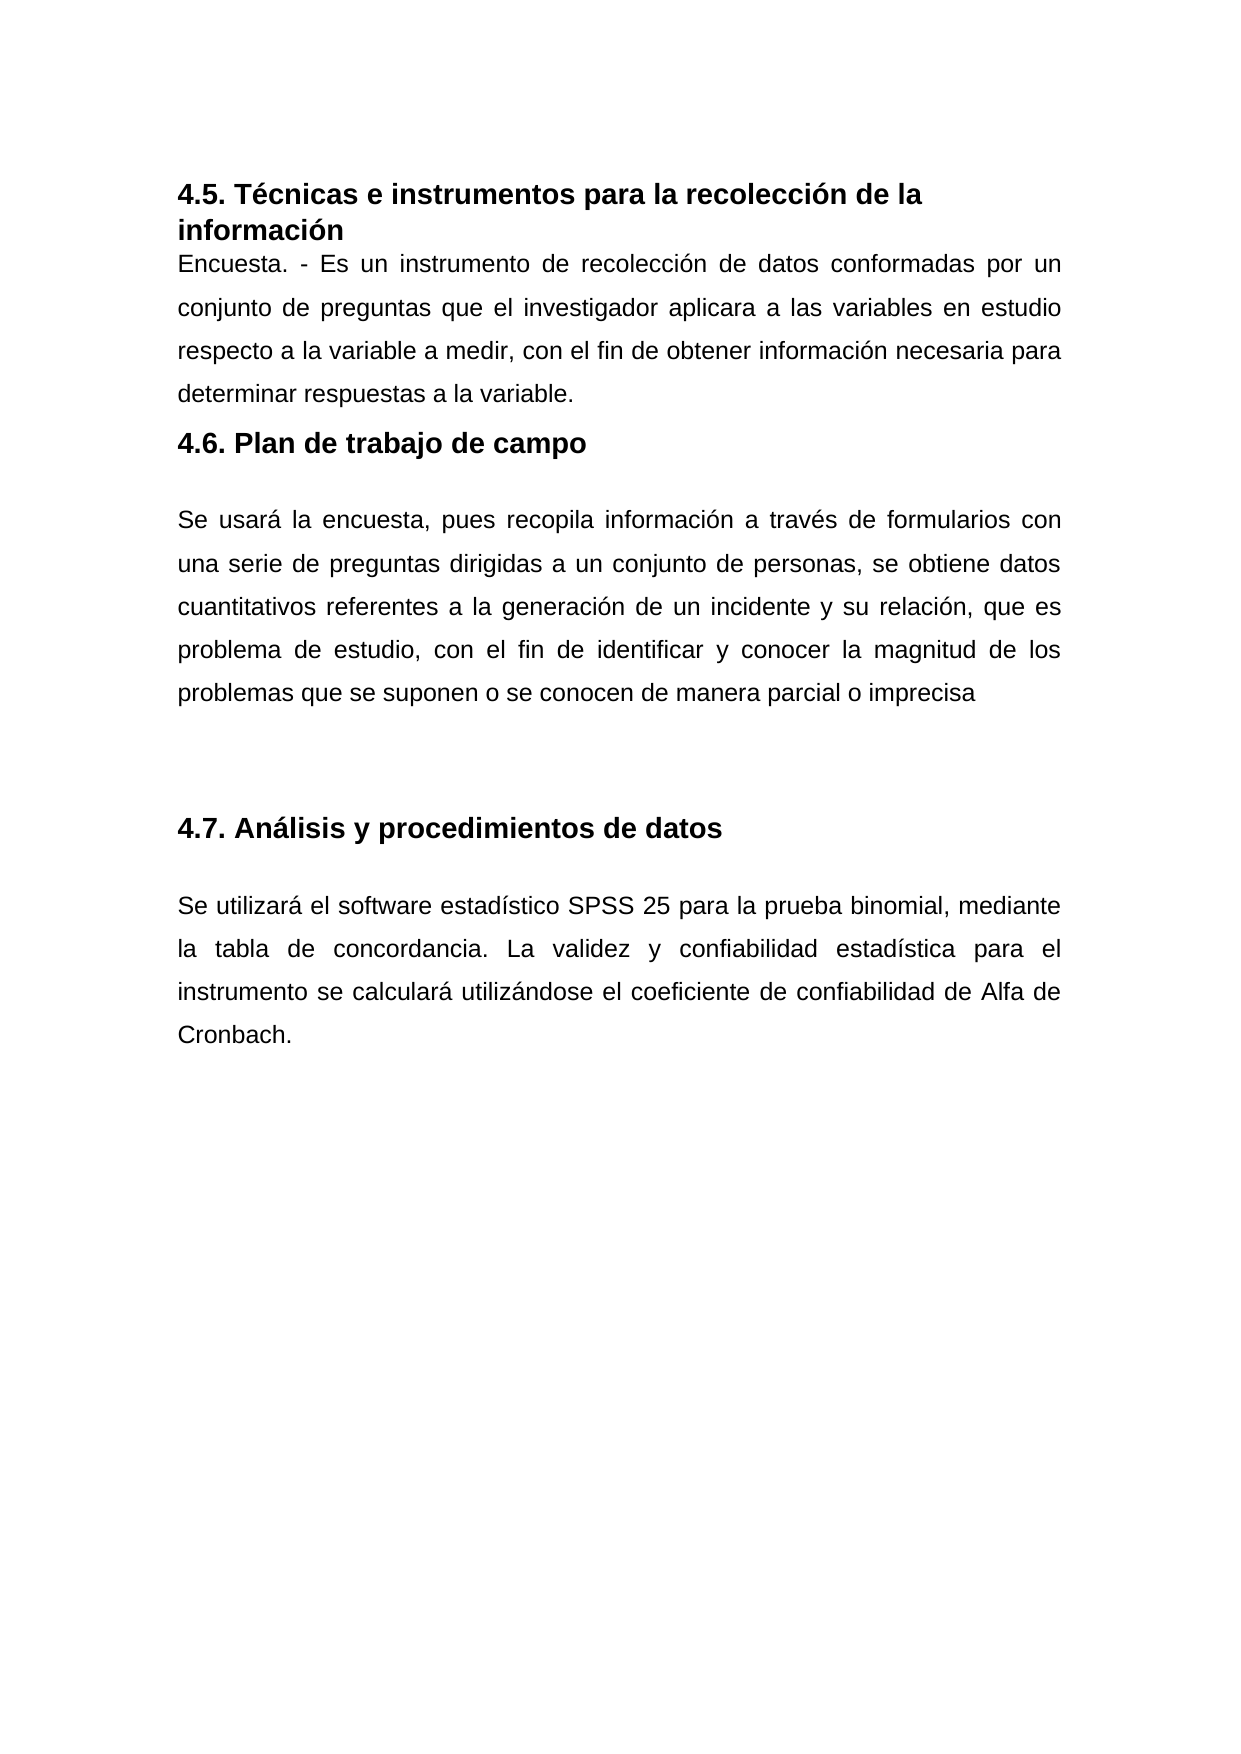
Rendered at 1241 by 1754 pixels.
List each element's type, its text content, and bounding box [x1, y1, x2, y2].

text Se usará la encuesta, pues recopila información a través de formularios con una serie de preguntas dirigidas a un conjunto de personas, se obtiene datos cuantitativos referentes a la generación de un incidente y su relación, que es problema de estudio, con el fin de identificar y conocer la magnitud de los problemas que se suponen o se conocen de manera parcial o imprecisa [177, 505, 1063, 707]
text Encuesta. - Es un instrumento de recolección de datos conformadas por un conjunto de preguntas que el investigador aplicara a las variables en estudio respecto a la variable a medir, con el fin de obtener información necesaria para determinar respuestas a la variable. [177, 249, 1063, 408]
subtitle 4.7. Análisis y procedimientos de datos [177, 811, 1063, 845]
text Se utilizará el software estadístico SPSS 25 para la prueba binomial, mediante la tabla de concordancia. La validez y confiabilidad estadística para el instrumento se calculará utilizándose el coeficiente de confiabilidad de Alfa de Cronbach. [177, 891, 1063, 1049]
subtitle 4.5. Técnicas e instrumentos para la recolección de la información [177, 177, 1063, 247]
subtitle 4.6. Plan de trabajo de campo [177, 426, 1063, 460]
